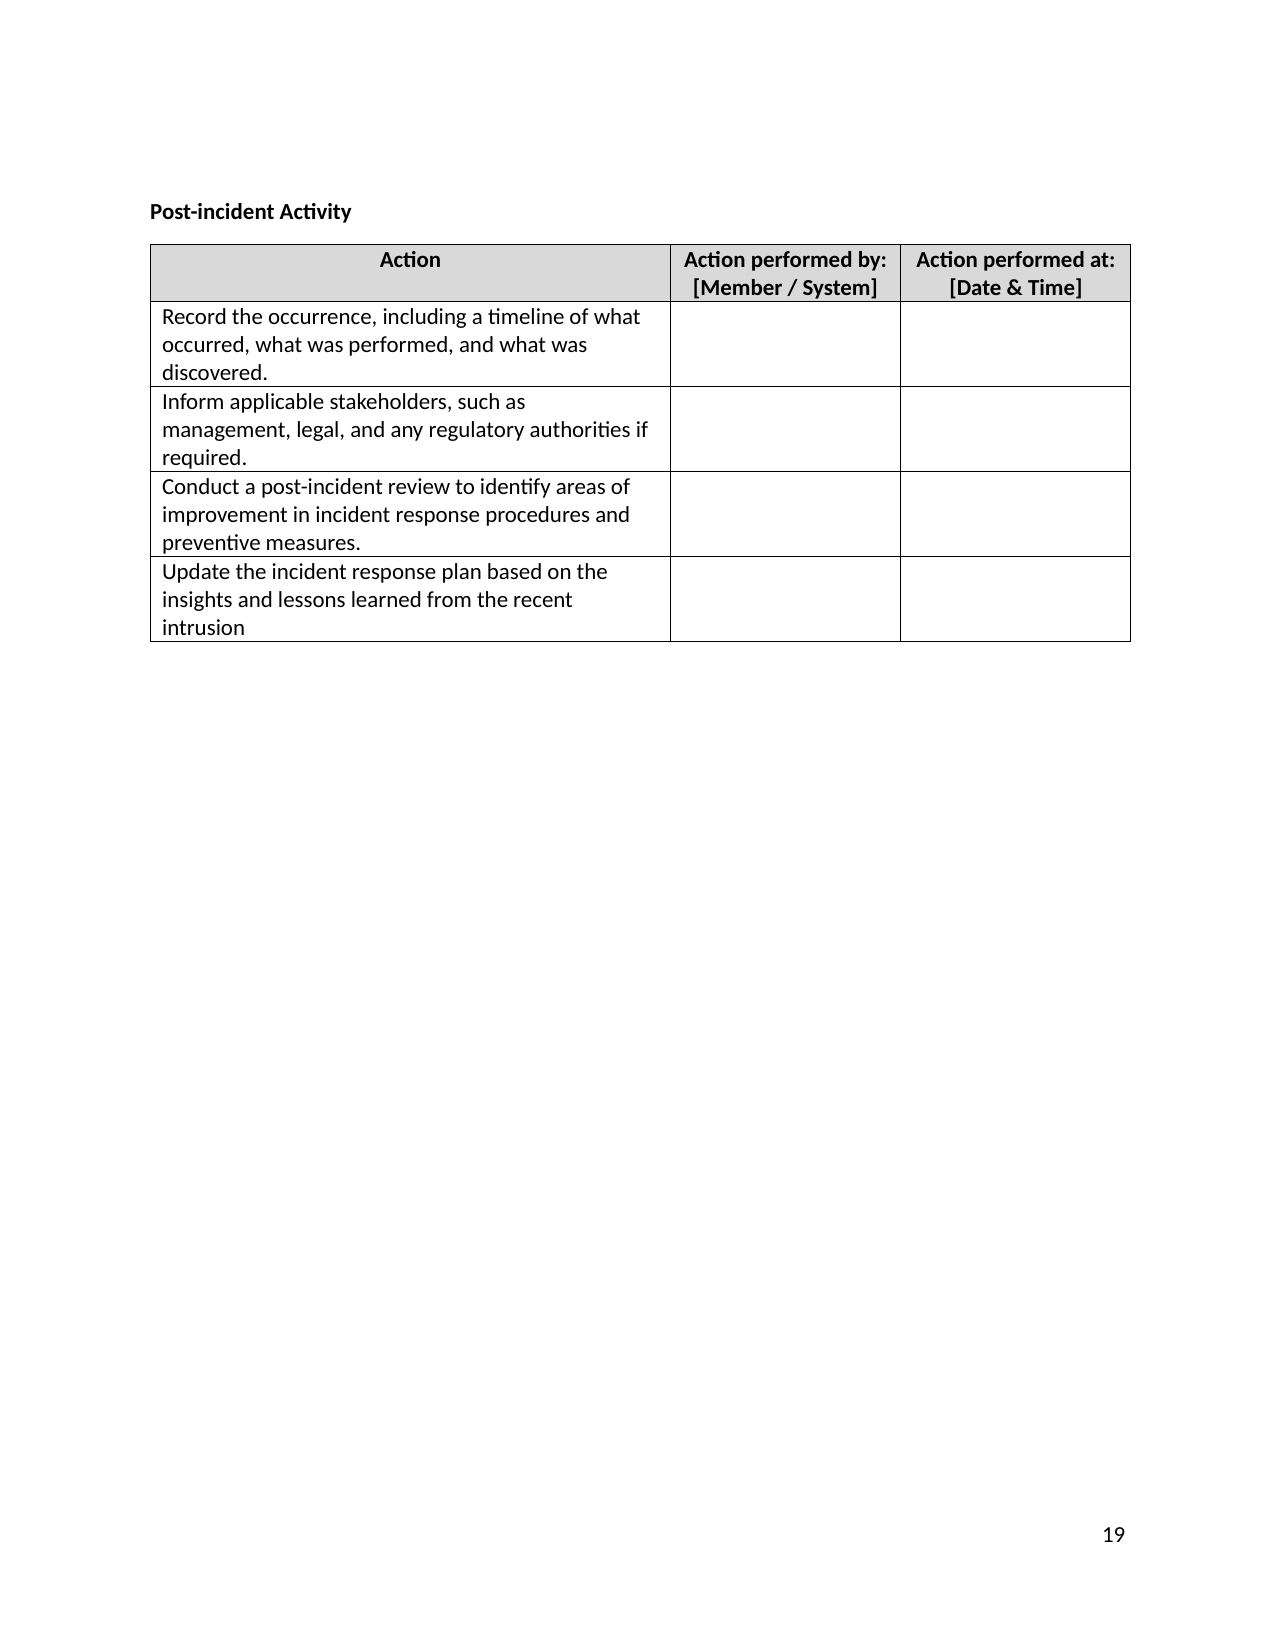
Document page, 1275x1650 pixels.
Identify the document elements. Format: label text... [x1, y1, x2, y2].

table_cell Record the occurrence, including a timeline of what occurred, what was performed, and what was discovered. [151, 302, 670, 386]
table_cell [671, 302, 900, 386]
table_cell [901, 557, 1130, 641]
table_cell [901, 302, 1130, 386]
table_cell [671, 387, 900, 471]
table_cell Conduct a post-incident review to identify areas of improvement in incident response procedures and preventive measures. [151, 472, 670, 556]
table_cell [901, 472, 1130, 556]
table_cell [671, 557, 900, 641]
table_header Action performed by: [Member / System] [671, 245, 900, 301]
table_cell Update the incident response plan based on the insights and lessons learned from the recent intrusion [151, 557, 670, 641]
table_header Action performed at: [Date & Time] [901, 245, 1130, 301]
table_header Action [151, 245, 670, 301]
table_cell [901, 387, 1130, 471]
table_cell Inform applicable stakeholders, such as management, legal, and any regulatory authorities if required. [151, 387, 670, 471]
text Post-incident Activity [150, 197, 1125, 225]
table_cell [671, 472, 900, 556]
